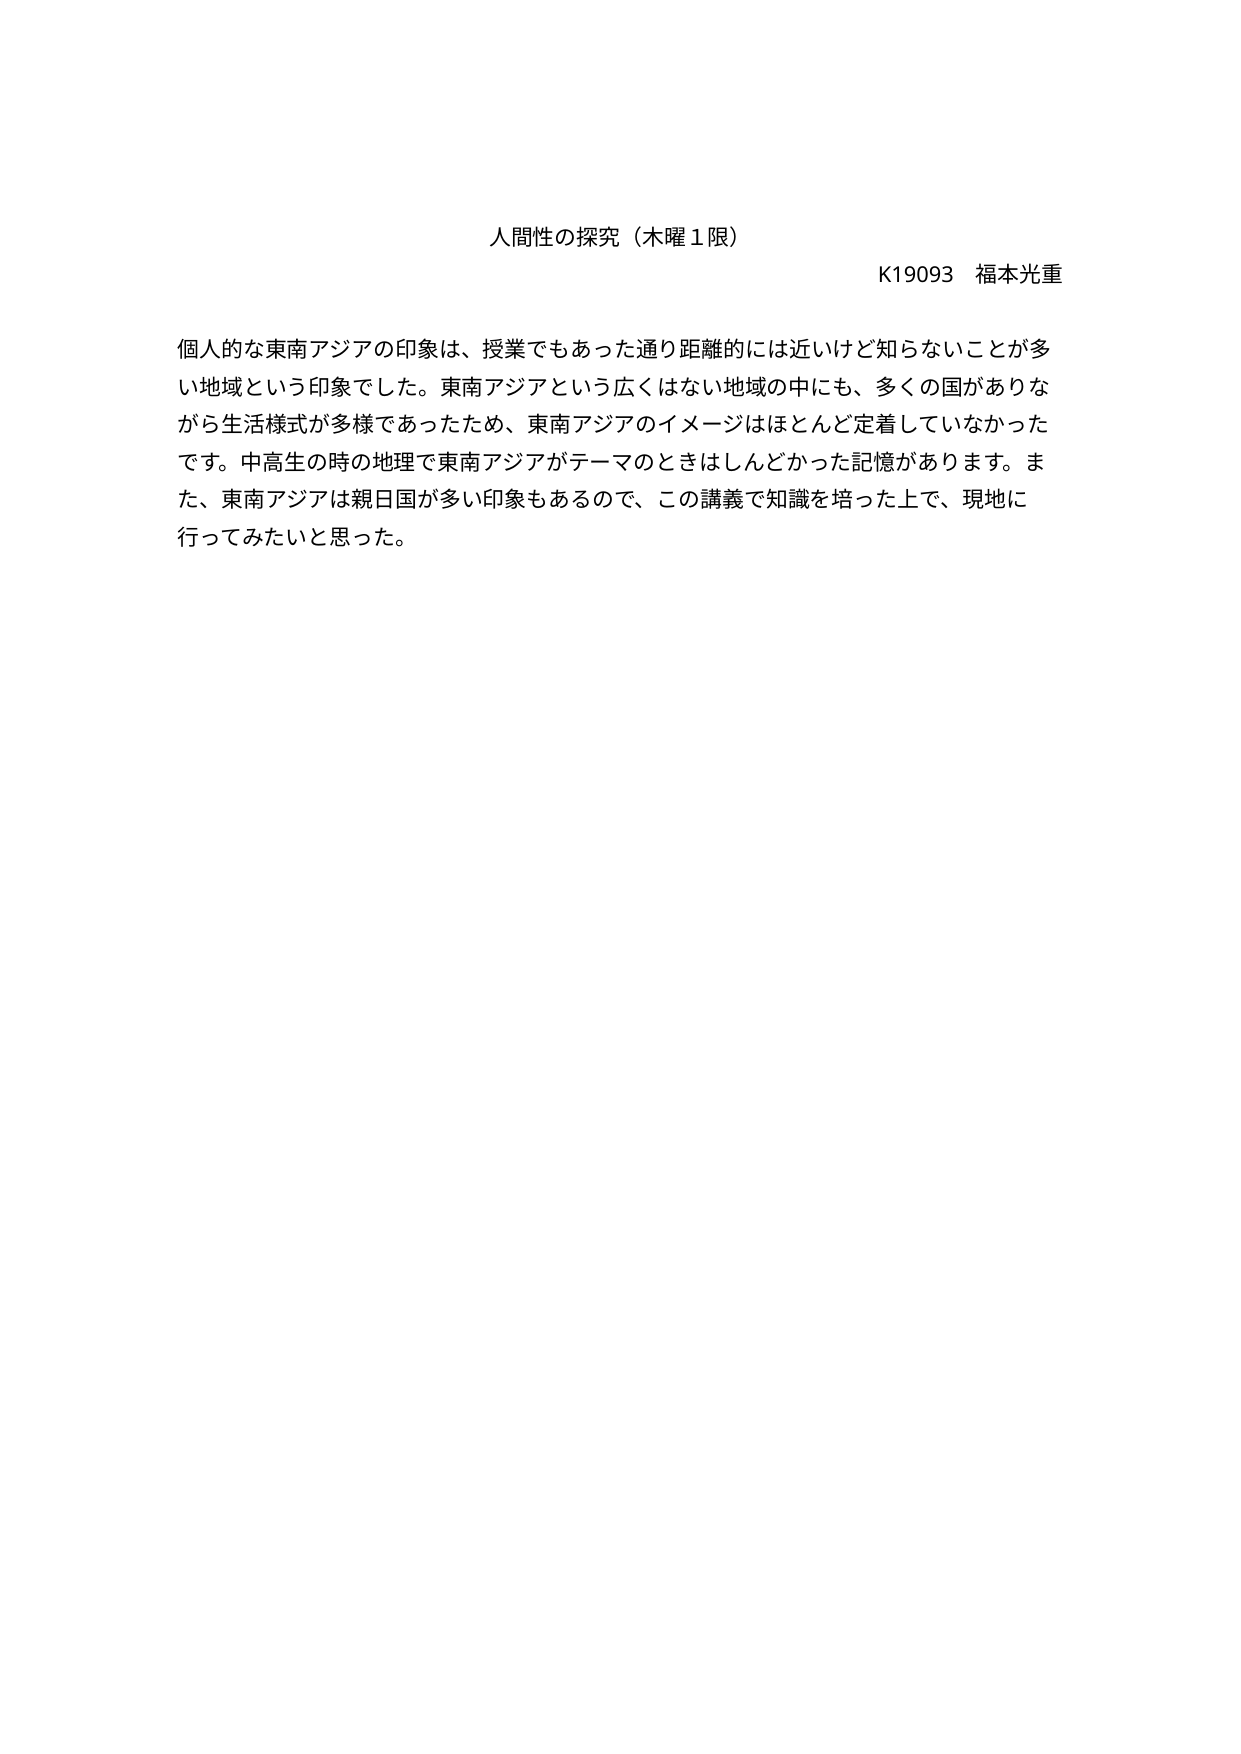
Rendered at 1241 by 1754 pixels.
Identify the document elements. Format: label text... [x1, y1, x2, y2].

text K19093 福本光重 [177, 254, 1063, 292]
text 個人的な東南アジアの印象は、授業でもあった通り距離的には近いけど知らないことが多い地域という印象でした。東南アジアという広くはない地域の中にも、多くの国がありながら生活様式が多様であったため、東南アジアのイメージはほとんど定着していなかったです。中高生の時の地理で東南アジアがテーマのときはしんどかった記憶があります。また、東南アジアは親日国が多い印象もあるので、この講義で知識を培った上で、現地に行ってみたいと思った。 [177, 329, 1052, 554]
text 人間性の探究（木曜１限） [177, 217, 1063, 254]
